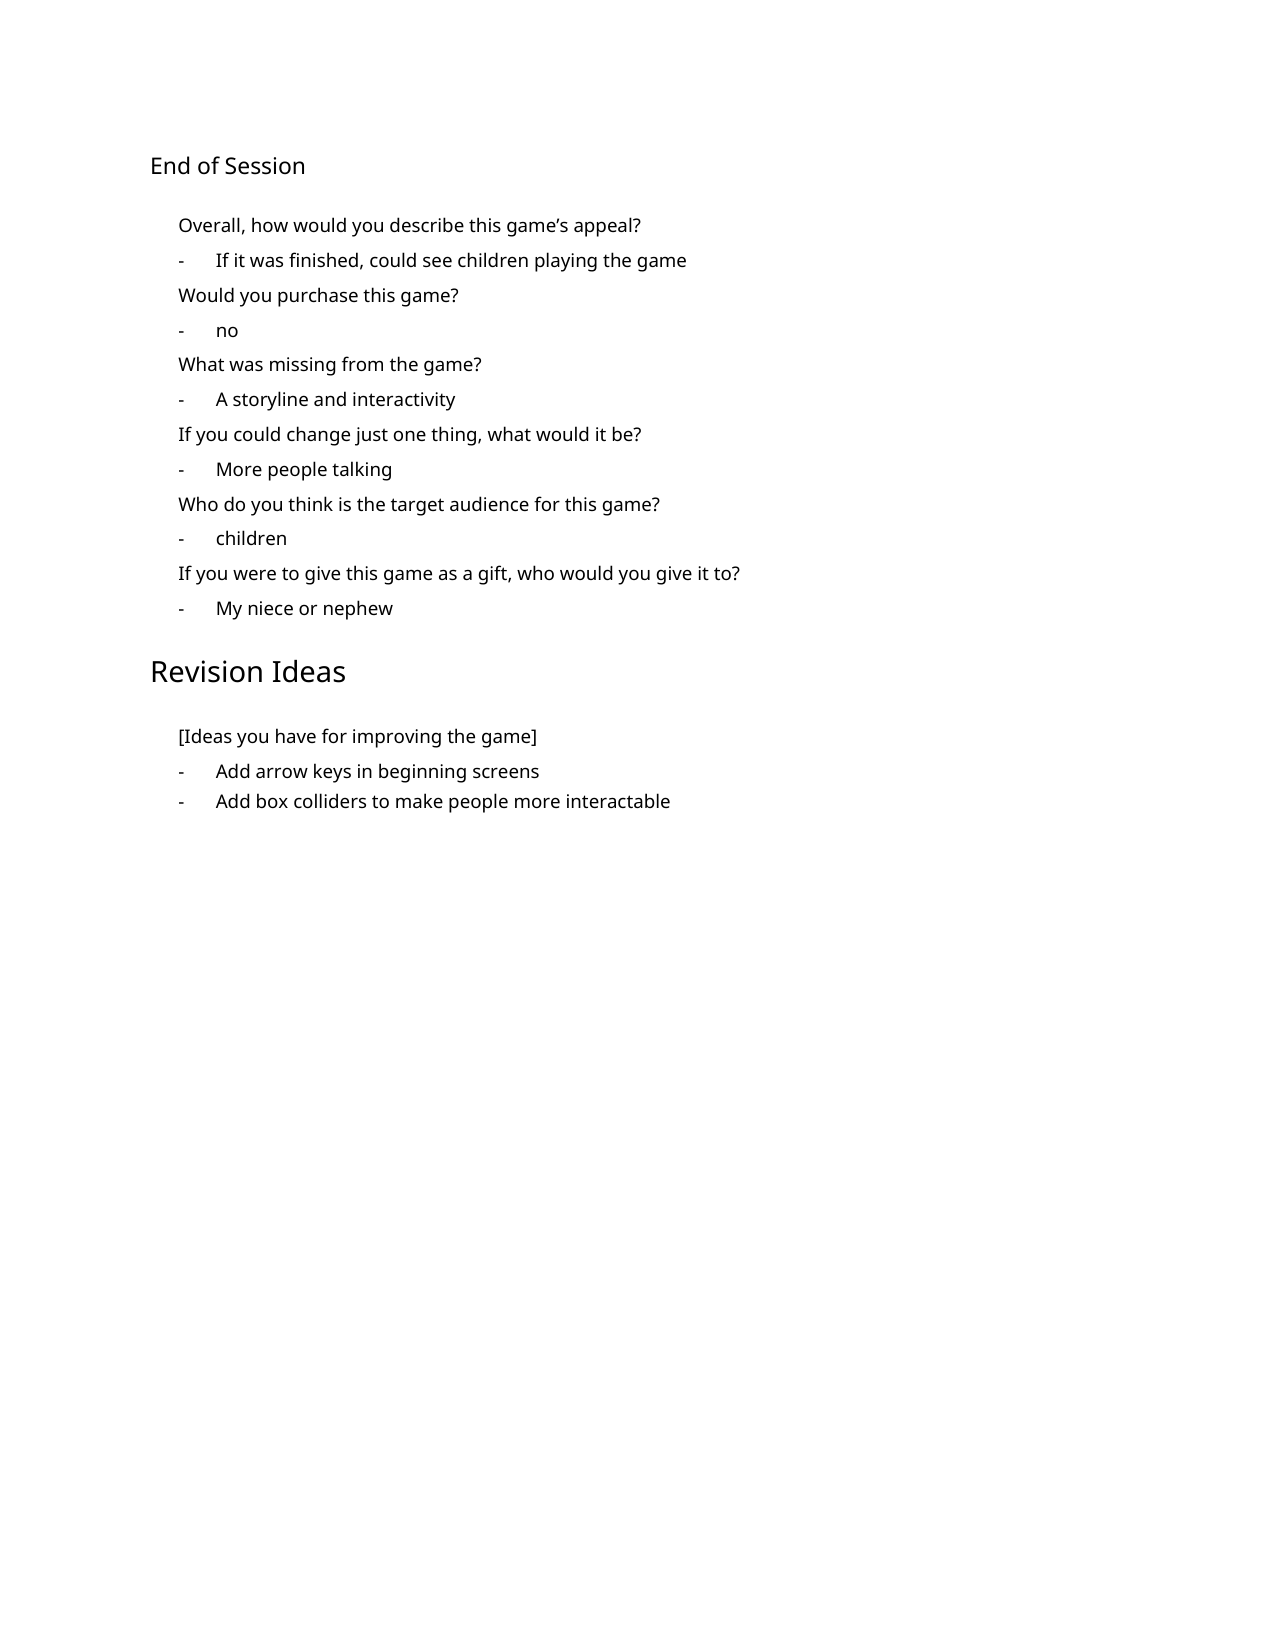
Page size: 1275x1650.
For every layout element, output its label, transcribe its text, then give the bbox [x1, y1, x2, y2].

subtitle Revision Ideas [150, 651, 1125, 691]
list More people talking [178, 456, 1125, 482]
text Who do you think is the target audience for this game? [169, 491, 1125, 516]
subtitle End of Session [150, 150, 1125, 181]
list Add box colliders to make people more interactable [178, 789, 1125, 814]
list Add arrow keys in beginning screens [178, 758, 1125, 784]
text Overall, how would you describe this game’s appeal? [169, 212, 1125, 238]
text If you were to give this game as a gift, who would you give it to? [169, 560, 1125, 586]
text What was missing from the game? [169, 352, 1125, 377]
list no [178, 317, 1125, 342]
text Would you purchase this game? [169, 282, 1125, 308]
list children [178, 526, 1125, 551]
text [Ideas you have for improving the game] [169, 723, 1125, 749]
text If you could change just one thing, what would it be? [169, 421, 1125, 447]
list My niece or nephew [178, 595, 1125, 621]
list A storyline and interactivity [178, 386, 1125, 412]
list If it was finished, could see children playing the game [178, 247, 1125, 273]
